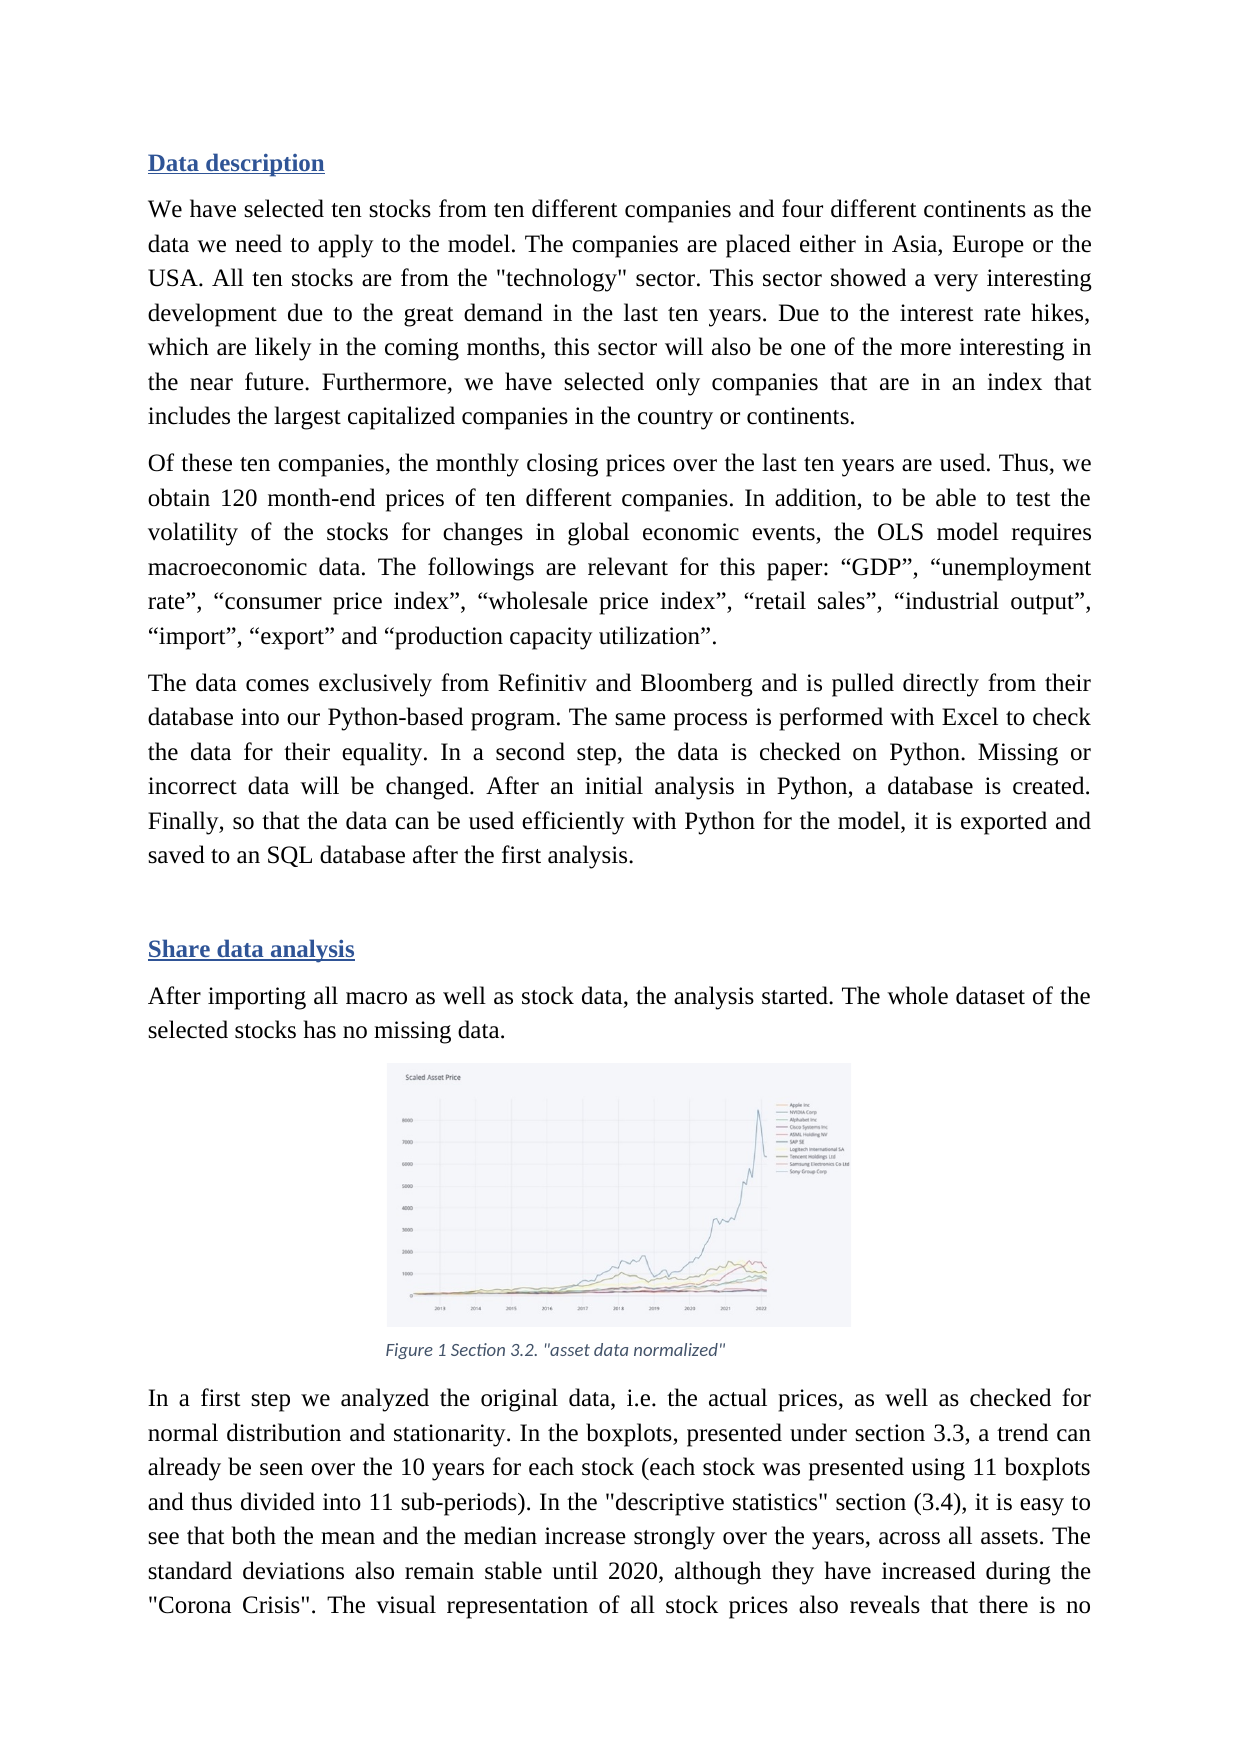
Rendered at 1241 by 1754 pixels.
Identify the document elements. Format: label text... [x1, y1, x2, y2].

text After importing all macro as well as stock data, the analysis started. The whole dataset of the selected stocks has no missing data. [148, 981, 1093, 1044]
text The data comes exclusively from Refinitiv and Bloomberg and is pulled directly from their database into our Python-based program. The same process is performed with Excel to check the data for their equality. In a second step, the data is checked on Python. Missing or incorrect data will be changed. After an initial analysis in Python, a database is created. Finally, so that the data can be used efficiently with Python for the model, it is exported and saved to an SQL database after the first analysis. [148, 668, 1093, 869]
subtitle Data description [148, 148, 1093, 176]
picture [385, 1063, 851, 1326]
subtitle Share data analysis [148, 934, 1093, 963]
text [148, 1383, 1093, 1619]
text We have selected ten stocks from ten different companies and four different continents as the data we need to apply to the model. The companies are placed either in Asia, Europe or the USA. All ten stocks are from the "technology" sector. This sector showed a very interesting development due to the great demand in the last ten years. Due to the interest rate hikes, which are likely in the coming months, this sector will also be one of the more interesting in the near future. Furthermore, we have selected only companies that are in an index that includes the largest capitalized companies in the country or continents. [148, 194, 1093, 430]
text Of these ten companies, the monthly closing prices over the last ten years are used. Thus, we obtain 120 month-end prices of ten different companies. In addition, to be able to test the volatility of the stocks for changes in global economic events, the OLS model requires macroeconomic data. The followings are relevant for this paper: “GDP”, “unemployment rate”, “consumer price index”, “wholesale price index”, “retail sales”, “industrial output”, “import”, “export” and “production capacity utilization”. [148, 448, 1093, 649]
